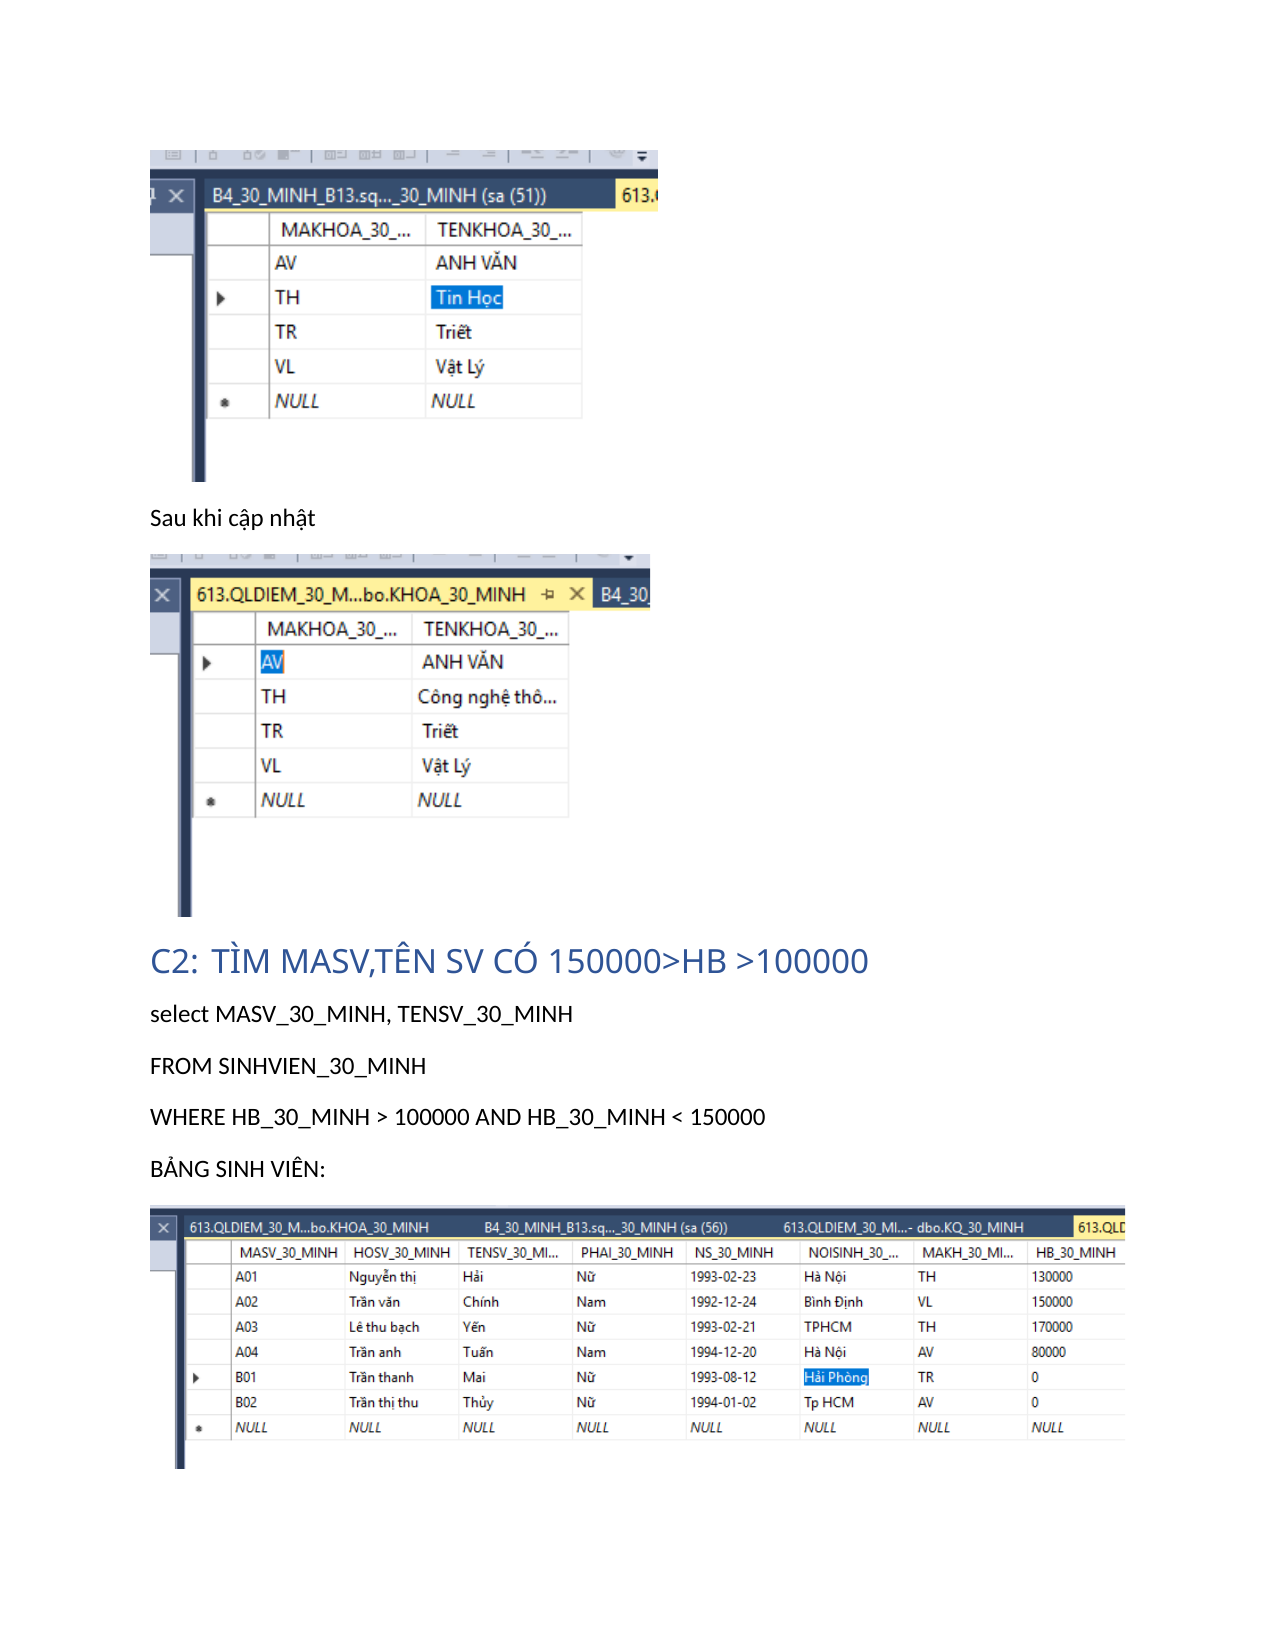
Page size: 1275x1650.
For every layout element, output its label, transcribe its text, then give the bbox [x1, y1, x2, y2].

picture [150, 1205, 1125, 1469]
text Sau khi cập nhật [150, 502, 1125, 533]
picture [150, 150, 658, 482]
subtitle C2: TÌM MASV,TÊN SV CÓ 150000>HB >100000 [150, 938, 1125, 983]
text BẢNG SINH VIÊN: [150, 1153, 1125, 1184]
text WHERE HB_30_MINH > 100000 AND HB_30_MINH < 150000 [150, 1102, 1125, 1132]
text FROM SINHVIEN_30_MINH [150, 1050, 1125, 1080]
text select MASV_30_MINH, TENSV_30_MINH [150, 998, 1125, 1029]
picture [150, 554, 650, 917]
